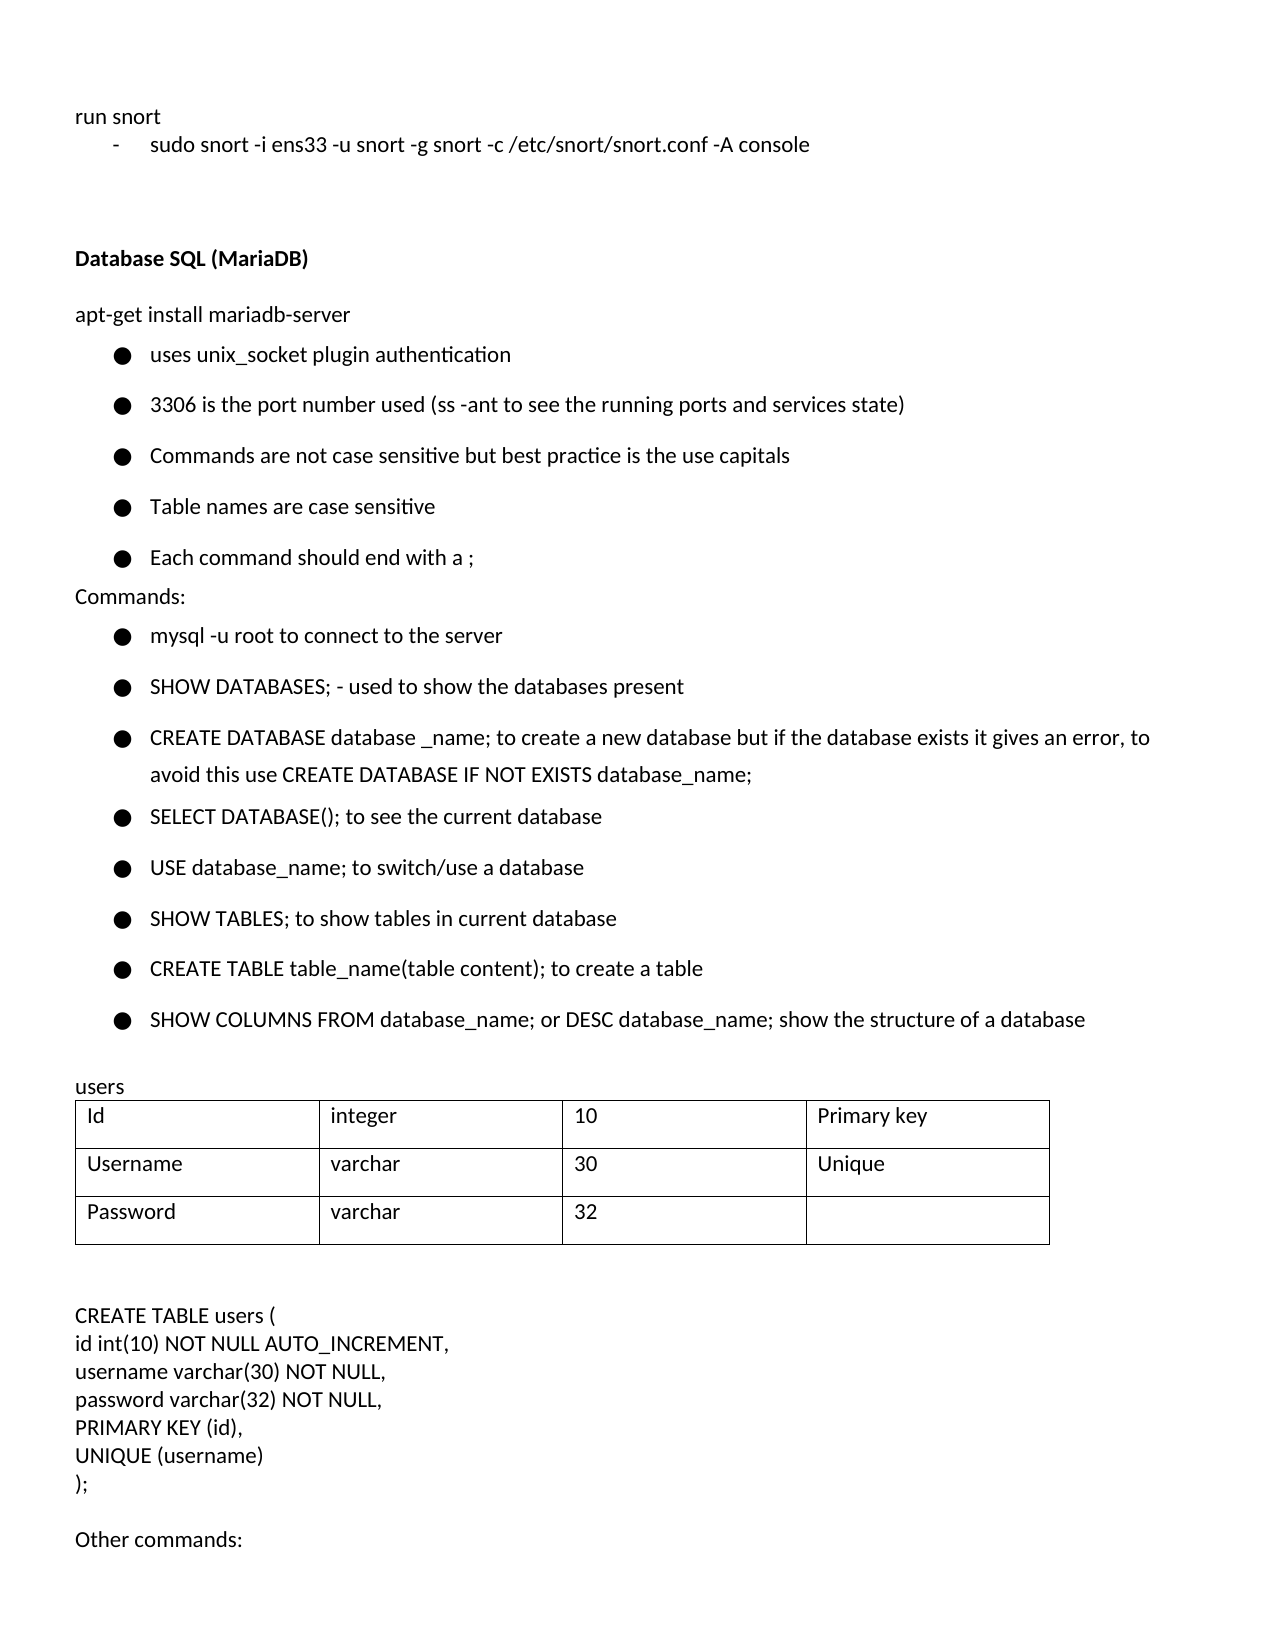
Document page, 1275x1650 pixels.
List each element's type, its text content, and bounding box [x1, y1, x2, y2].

text PRIMARY KEY (id), [75, 1413, 1200, 1441]
list CREATE DATABASE database _name; to create a new database but if the database exists it gives an error, to avoid this use CREATE DATABASE IF NOT EXISTS database_name; [112, 711, 1200, 788]
table_cell 32 [563, 1197, 806, 1244]
list Commands are not case sensitive but best practice is the use capitals [112, 430, 1200, 477]
list sudo snort -i ens33 -u snort -g snort -c /etc/snort/snort.conf -A console [112, 130, 1200, 158]
list USE database_name; to switch/use a database [112, 841, 1200, 888]
list CREATE TABLE table_name(table content); to create a table [112, 943, 1200, 990]
table_header Id [76, 1101, 319, 1148]
table_header Primary key [807, 1101, 1049, 1148]
text Database SQL (MariaDB) [75, 244, 1200, 272]
table_cell Username [76, 1149, 319, 1196]
text UNIQUE (username) [75, 1441, 1200, 1469]
list SHOW TABLES; to show tables in current database [112, 892, 1200, 939]
table_cell Password [76, 1197, 319, 1244]
text run snort [75, 102, 1200, 130]
text username varchar(30) NOT NULL, [75, 1357, 1200, 1385]
list 3306 is the port number used (ss -ant to see the running ports and services state) [112, 379, 1200, 426]
table_cell varchar [320, 1197, 562, 1244]
text ); [75, 1469, 1200, 1497]
list SHOW DATABASES; - used to show the databases present [112, 661, 1200, 708]
table_header integer [320, 1101, 562, 1148]
text Other commands: [75, 1525, 1200, 1553]
table_cell 30 [563, 1149, 806, 1196]
table_cell [807, 1197, 1049, 1244]
table_cell Unique [807, 1149, 1049, 1196]
list Table names are case sensitive [112, 480, 1200, 527]
table_cell varchar [320, 1149, 562, 1196]
list Each command should end with a ; [112, 531, 1200, 578]
text Commands: [75, 582, 1200, 610]
text password varchar(32) NOT NULL, [75, 1385, 1200, 1413]
text CREATE TABLE users ( [75, 1301, 1200, 1329]
table_header 10 [563, 1101, 806, 1148]
list mysql -u root to connect to the server [112, 610, 1200, 657]
text apt-get install mariadb-server [75, 300, 1200, 328]
list SELECT DATABASE(); to see the current database [112, 791, 1200, 838]
list SHOW COLUMNS FROM database_name; or DESC database_name; show the structure of a database [112, 994, 1200, 1041]
list uses unix_socket plugin authentication [112, 328, 1200, 375]
text users [75, 1072, 1200, 1100]
text id int(10) NOT NULL AUTO_INCREMENT, [75, 1329, 1200, 1357]
